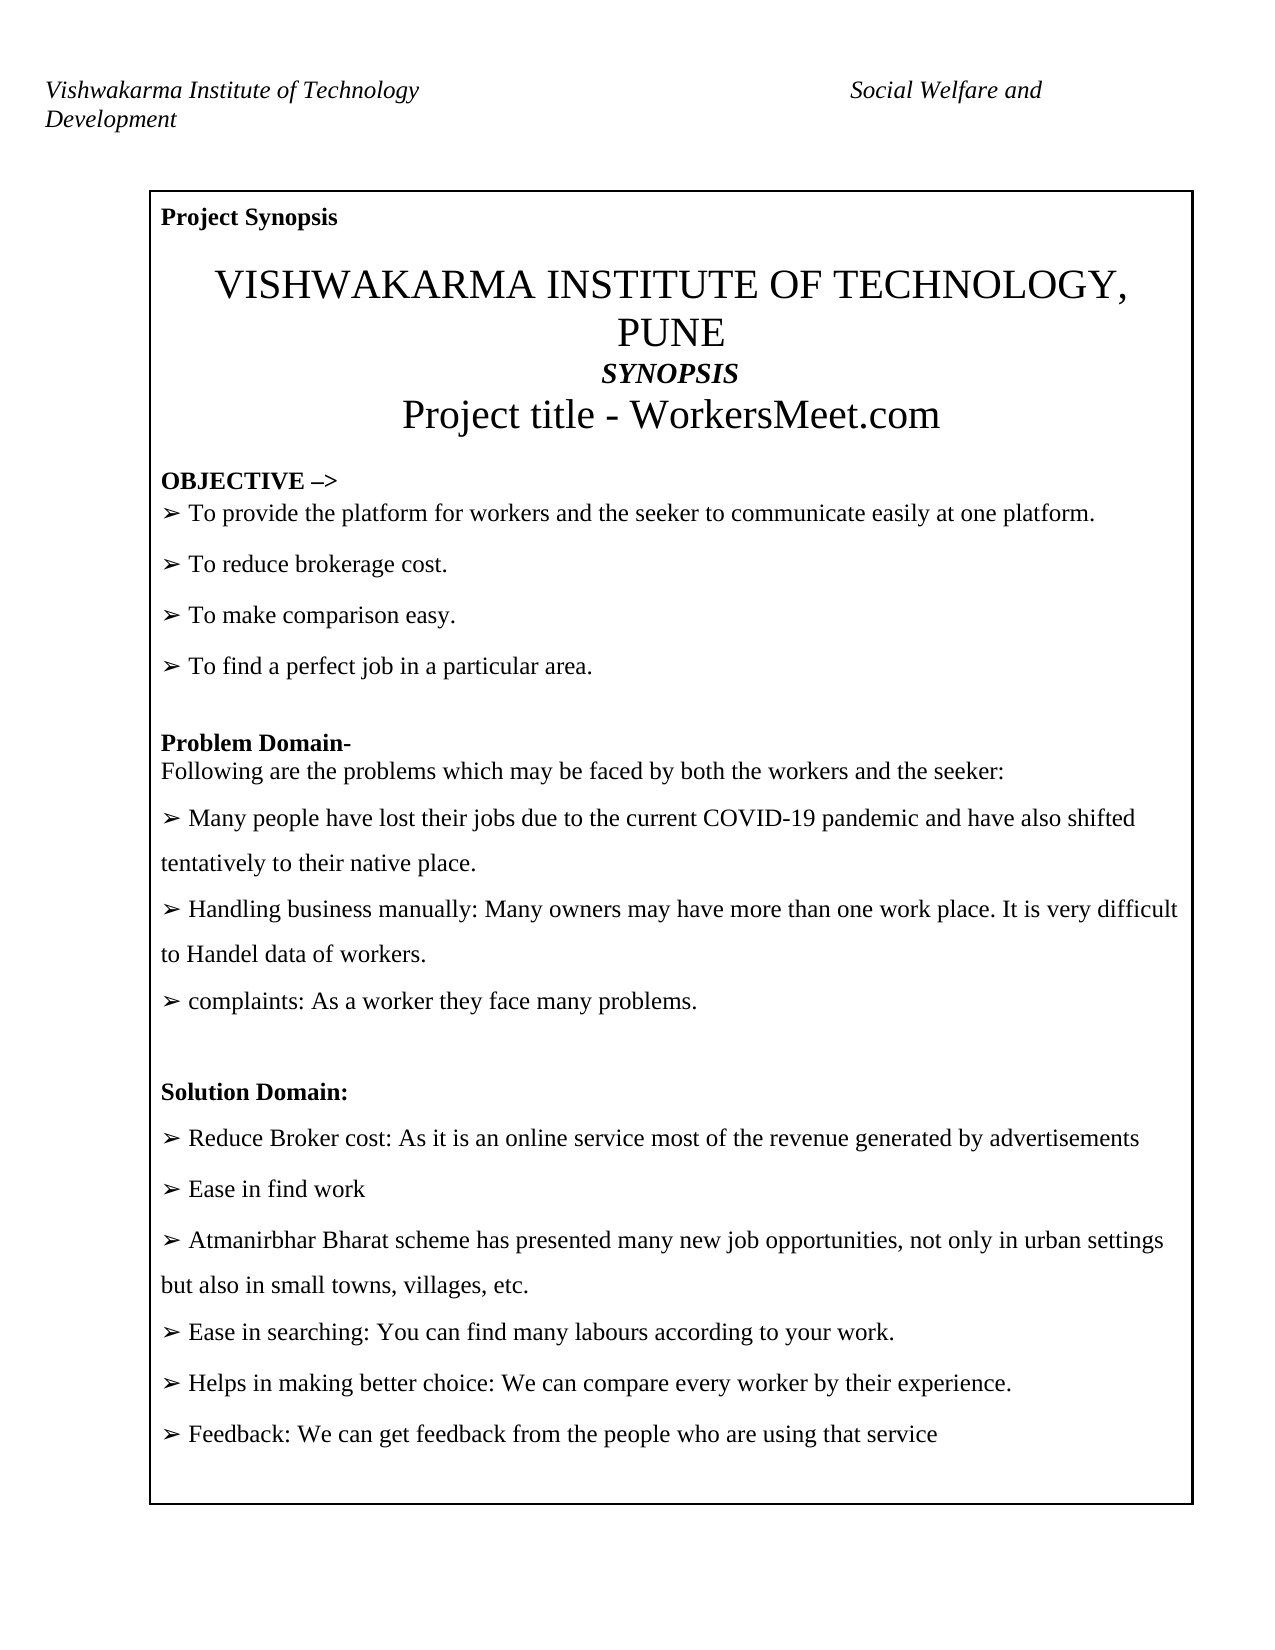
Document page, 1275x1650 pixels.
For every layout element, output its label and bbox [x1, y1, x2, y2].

table_header [151, 192, 1191, 1503]
